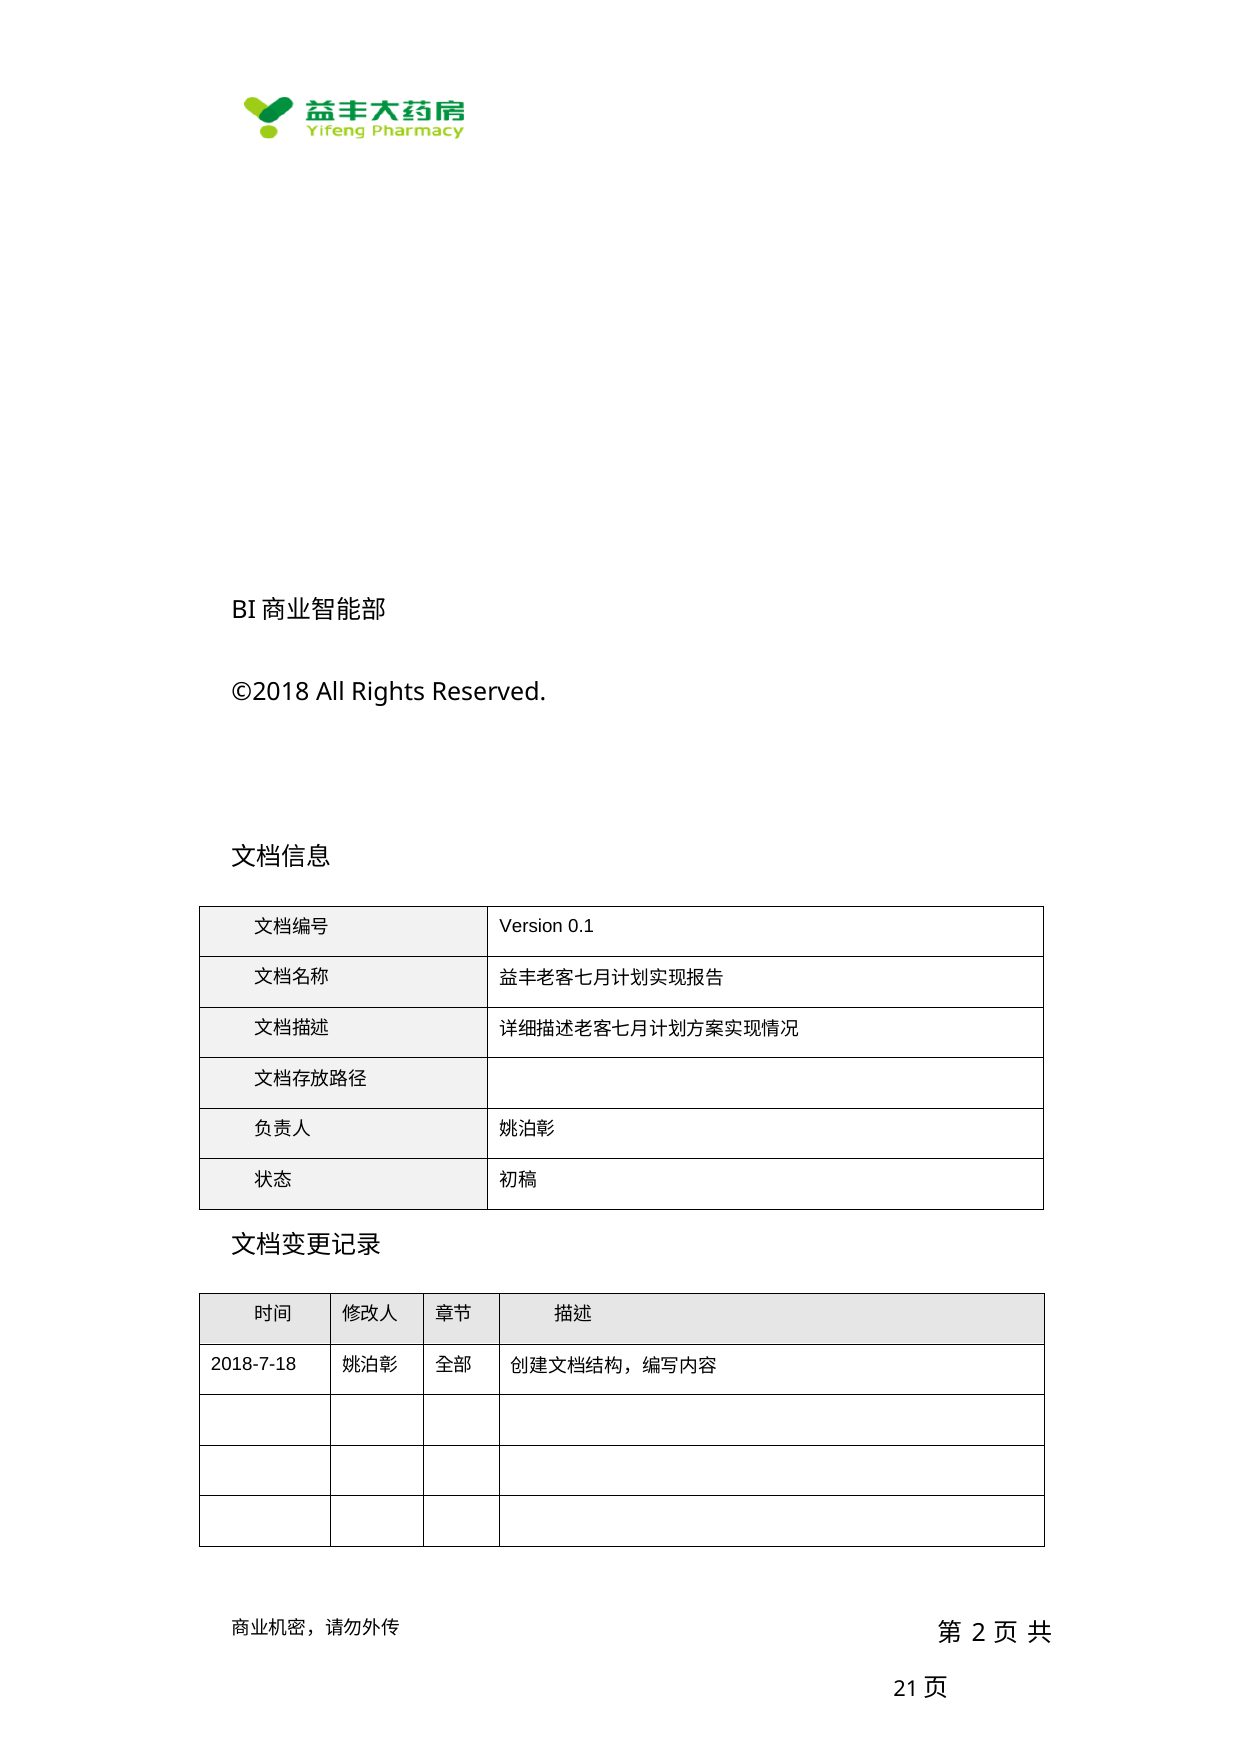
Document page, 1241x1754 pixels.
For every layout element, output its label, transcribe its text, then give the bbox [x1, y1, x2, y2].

picture [231, 90, 481, 145]
table_cell [424, 1446, 499, 1495]
table_cell 文档存放路径 [200, 1058, 487, 1108]
table_cell [500, 1446, 1044, 1495]
table_header Version 0.1 [488, 907, 1043, 956]
table_cell [424, 1395, 499, 1444]
table_cell 2018-7-18 [200, 1345, 330, 1394]
table_cell [331, 1446, 423, 1495]
table_cell [500, 1496, 1044, 1546]
text 文档信息 [187, 822, 1053, 887]
table_header 修改人 [331, 1294, 423, 1343]
table_cell [331, 1395, 423, 1444]
table_cell 全部 [424, 1345, 499, 1394]
table_cell [488, 1058, 1043, 1108]
table_header 文档编号 [200, 907, 487, 956]
table_header 章节 [424, 1294, 499, 1343]
table_cell [500, 1395, 1044, 1444]
text 文档变更记录 [187, 1210, 1053, 1275]
table_cell [331, 1496, 423, 1546]
table_cell [200, 1395, 330, 1444]
table_cell 状态 [200, 1159, 487, 1209]
table_cell 益丰老客七月计划实现报告 [488, 957, 1043, 1007]
table_header 时间 [200, 1294, 330, 1343]
table_cell 创建文档结构，编写内容 [500, 1345, 1044, 1394]
table_cell 姚泊彰 [488, 1109, 1043, 1158]
table_cell [424, 1496, 499, 1546]
table_header 描述 [500, 1294, 1044, 1343]
table_cell 详细描述老客七月计划方案实现情况 [488, 1008, 1043, 1057]
table_cell [200, 1496, 330, 1546]
table_cell [200, 1446, 330, 1495]
table_cell 负责人 [200, 1109, 487, 1158]
table_cell 文档描述 [200, 1008, 487, 1057]
text BI商业智能部 [187, 575, 1053, 640]
table_cell 文档名称 [200, 957, 487, 1007]
text ©2018 All Rights Reserved. [187, 658, 1053, 723]
table_cell 初稿 [488, 1159, 1043, 1209]
table_cell 姚泊彰 [331, 1345, 423, 1394]
